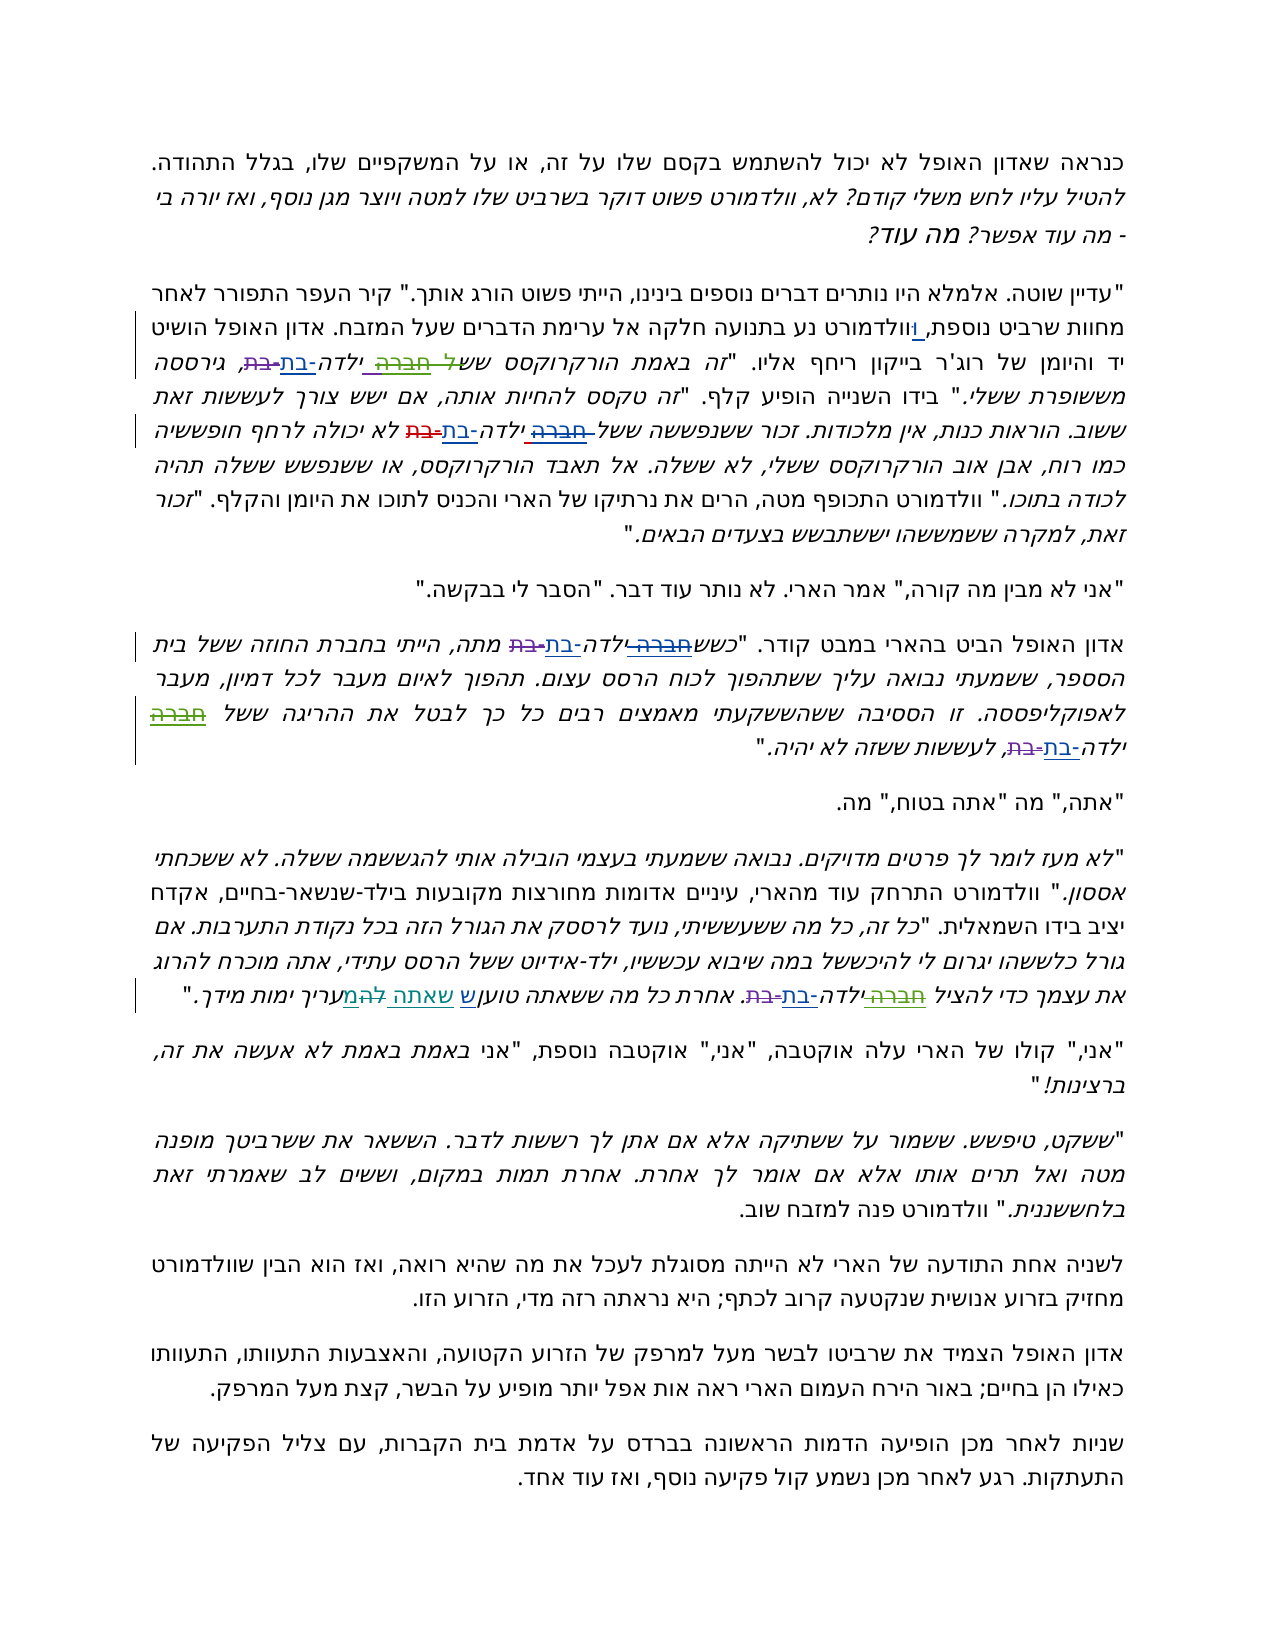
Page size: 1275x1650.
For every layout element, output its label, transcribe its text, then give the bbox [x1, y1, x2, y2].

text "ששקט, טיפשש. ששמור על ששתיקה אלא אם אתן לך רששות לדבר. הששאר את ששרביטך מופנה מטה ואל תרים אותו אלא אם אומר לך אחרת. אחרת תמות במקום, וששים לב שאמרתי זאת בלחששננית." וולדמורט פנה למזבח שוב. [150, 1128, 1125, 1226]
text "עדיין שוטה. אלמלא היו נותרים דברים נוספים בינינו, הייתי פשוט הורג אותך." קיר העפר התפורר לאחר מחוות שרביט נוספת, וולדמורט נע בתנועה חלקה אל ערימת הדברים שעל המזבח. אדון האופל הושיט יד והיומן של רוג'ר בייקון ריחף אליו. "זה באמת הורקרוקסס ששילדה, גירססה מששופרת ששלי." בידו השנייה הופיע קלף. "זה טקסס להחיות אותה, אם ישש צורך לעששות זאת ששוב. הוראות כנות, אין מלכודות. זכור ששנפששה ששלילדה לא יכולה לרחף חופששיה כמו רוח, אבן אוב הורקרוקסס ששלי, לא ששלה. אל תאבד הורקרוקסס, או ששנפשש ששלה תהיה לכודה בתוכו." וולדמורט התכופף מטה, הרים את נרתיקו של הארי והכניס לתוכו את היומן והקלף. "זכור זאת, למקרה ששמששהו יששתבשש בצעדים הבאים." [150, 281, 1125, 551]
text אדון האופל הביט בהארי במבט קודר. "כששילדה מתה, הייתי בחברת החוזה ששל בית הסספר, ששמעתי נבואה עליך ששתהפוך לכוח הרסס עצום. תהפוך לאיום מעבר לכל דמיון, מעבר לאפוקליפססה. זו הססיבה ששהששקעתי מאמצים רבים כל כך לבטל את ההריגה ששל ילדה, לעששות ששזה לא יהיה." [150, 632, 1125, 765]
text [150, 150, 1125, 255]
text "אני לא מבין מה קורה," אמר הארי. לא נותר עוד דבר. "הסבר לי בבקשה." [150, 577, 1125, 607]
text אדון האופל הצמיד את שרביטו לבשר מעל למרפק של הזרוע הקטועה, והאצבעות התעוותו, התעוותו כאילו הן בחיים; באור הירח העמום הארי ראה אות אפל יותר מופיע על הבשר, קצת מעל המרפק. [150, 1341, 1125, 1406]
text "אני," קולו של הארי עלה אוקטבה, "אני," אוקטבה נוספת, "אני באמת באמת לא אעשה את זה, ברצינות!" [150, 1038, 1125, 1102]
text שניות לאחר מכן הופיעה הדמות הראשונה בברדס על אדמת בית הקברות, עם צליל הפקיעה של התעתקות. רגע לאחר מכן נשמע קול פקיעה נוסף, ואז עוד אחד. [150, 1431, 1125, 1495]
text "אתה," מה "אתה בטוח," מה. [150, 790, 1125, 820]
text "לא מעז לומר לך פרטים מדויקים. נבואה ששמעתי בעצמי הובילה אותי להגששמה ששלה. לא ששכחתי אססון." וולדמורט התרחק עוד מהארי, עיניים אדומות מחורצות מקובעות בילד-שנשאר-בחיים, אקדח יציב בידו השמאלית. "כל זה, כל מה ששעששיתי, נועד לרססק את הגורל הזה בכל נקודת התערבות. אם גורל כלששהו יגרום לי להיכששל במה שיבוא עכששיו, ילד-אידיוט ששל הרסס עתידי, אתה מוכרח להרוג את עצמך כדי להציל ילדה. אחרת כל מה ששאתה טוען עריך ימות מידך." [150, 845, 1125, 1013]
text לשניה אחת התודעה של הארי לא הייתה מסוגלת לעכל את מה שהיא רואה, ואז הוא הבין שוולדמורט מחזיק בזרוע אנושית שנקטעה קרוב לכתף; היא נראתה רזה מדי, הזרוע הזו. [150, 1252, 1125, 1316]
